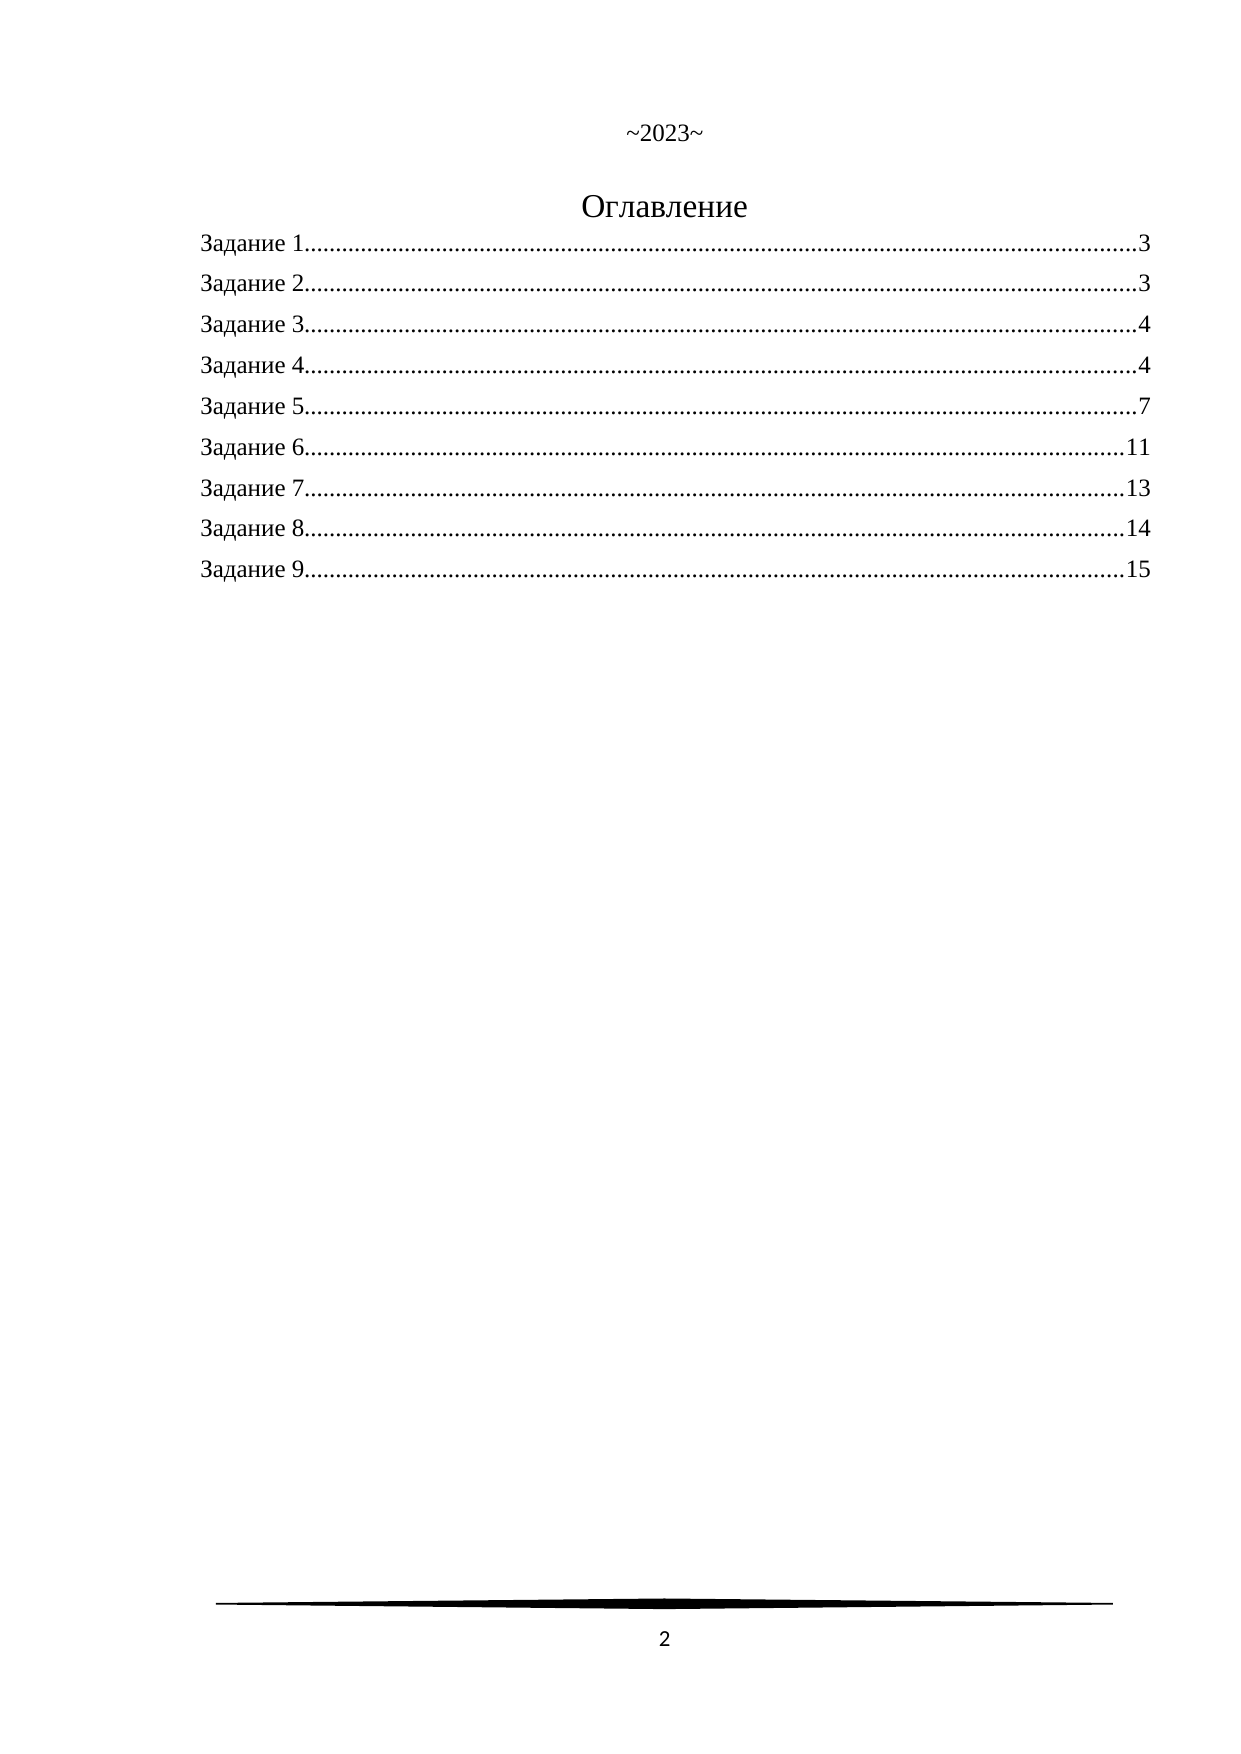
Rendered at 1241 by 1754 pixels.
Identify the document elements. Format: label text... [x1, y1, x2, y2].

text ~2023~ [177, 118, 1152, 147]
